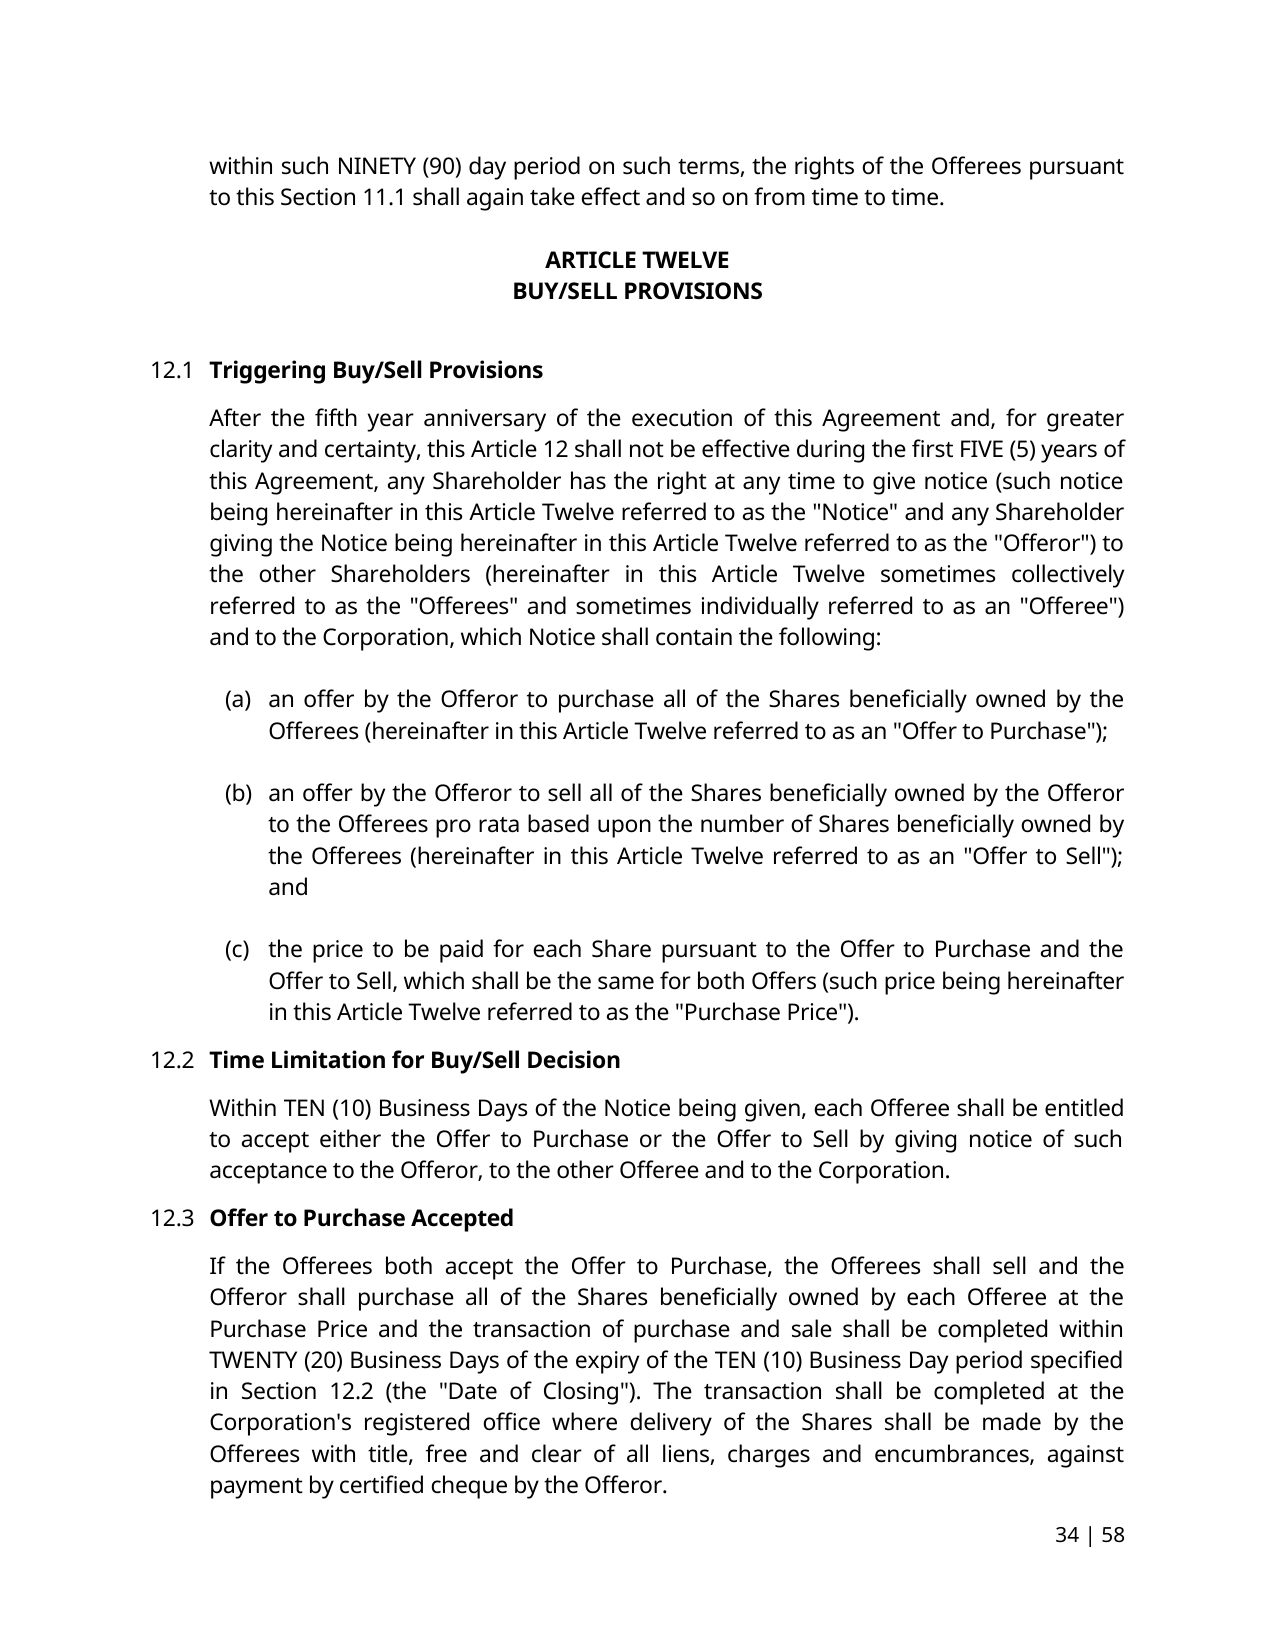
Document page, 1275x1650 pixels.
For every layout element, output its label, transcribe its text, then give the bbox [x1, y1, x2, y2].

text Within TEN (10) Business Days of the Notice being given, each Offeree shall be entitled to accept either the Offer to Purchase or the Offer to Sell by giving notice of such acceptance to the Offeror, to the other Offeree and to the Corporation. [209, 1092, 1125, 1185]
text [209, 150, 1125, 212]
list Offer to Purchase Accepted [150, 1202, 1125, 1233]
list Triggering Buy/Sell Provisions [150, 354, 1125, 385]
text (a) an offer by the Offeror to purchase all of the Shares beneficially owned by the Offerees (hereinafter in this Article Twelve referred to as an "Offer to Purchase"); [209, 683, 1125, 746]
text If the Offerees both accept the Offer to Purchase, the Offerees shall sell and the Offeror shall purchase all of the Shares beneficially owned by each Offeree at the Purchase Price and the transaction of purchase and sale shall be completed within TWENTY (20) Business Days of the expiry of the TEN (10) Business Day period specified in Section 12.2 (the "Date of Closing"). The transaction shall be completed at the Corporation's registered office where delivery of the Shares shall be made by the Offerees with title, free and clear of all liens, charges and encumbrances, against payment by certified cheque by the Offeror. [209, 1250, 1125, 1500]
list Time Limitation for Buy/Sell Decision [150, 1044, 1125, 1075]
text (c) the price to be paid for each Share pursuant to the Offer to Purchase and the Offer to Sell, which shall be the same for both Offers (such price being hereinafter in this Article Twelve referred to as the "Purchase Price"). [209, 933, 1125, 1027]
text After the fifth year anniversary of the execution of this Agreement and, for greater clarity and certainty, this Article 12 shall not be effective during the first FIVE (5) years of this Agreement, any Shareholder has the right at any time to give notice (such notice being hereinafter in this Article Twelve referred to as the "Notice" and any Shareholder giving the Notice being hereinafter in this Article Twelve referred to as the "Offeror") to the other Shareholders (hereinafter in this Article Twelve sometimes collectively referred to as the "Offerees" and sometimes individually referred to as an "Offeree") and to the Corporation, which Notice shall contain the following: [209, 402, 1125, 652]
text ARTICLE TWELVE [150, 244, 1125, 275]
text (b) an offer by the Offeror to sell all of the Shares beneficially owned by the Offeror to the Offerees pro rata based upon the number of Shares beneficially owned by the Offerees (hereinafter in this Article Twelve referred to as an "Offer to Sell"); and [209, 777, 1125, 902]
text BUY/SELL PROVISIONS [150, 275, 1125, 306]
